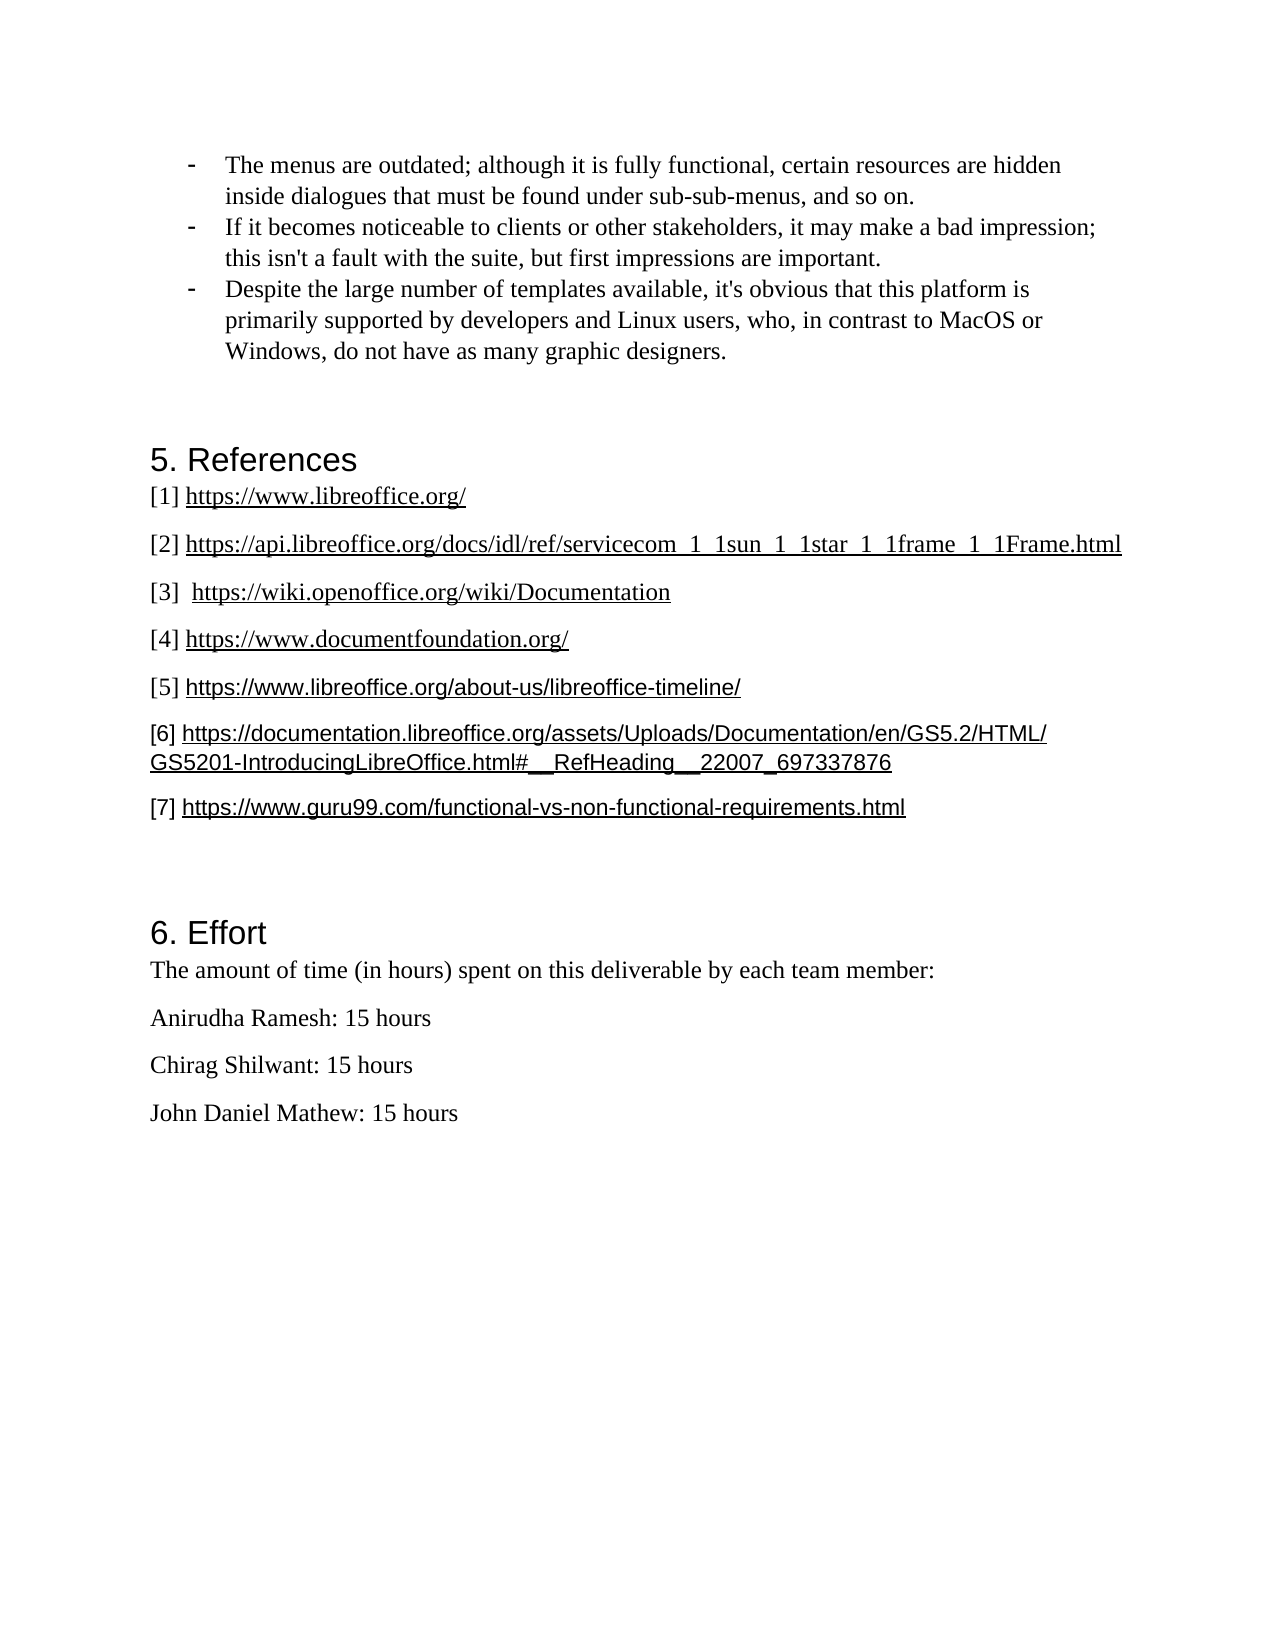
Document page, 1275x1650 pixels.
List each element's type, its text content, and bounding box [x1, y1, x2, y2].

text [1] https://www.libreoffice.org/ [150, 481, 1125, 510]
text [3] https://wiki.openoffice.org/wiki/Documentation [150, 577, 1125, 606]
text [4] https://www.documentfoundation.org/ [150, 624, 1125, 653]
text [7] https://www.guru99.com/functional-vs-non-functional-requirements.html [150, 793, 1125, 820]
subtitle 6. Effort [150, 913, 1125, 952]
text [2] https://api.libreoffice.org/docs/idl/ref/servicecom_1_1sun_1_1star_1_1frame_1_1Frame.html [150, 529, 1125, 558]
text [5] https://www.libreoffice.org/about-us/libreoffice-timeline/ [150, 672, 1125, 701]
text John Daniel Mathew: 15 hours [150, 1098, 1125, 1127]
text The amount of time (in hours) spent on this deliverable by each team member: [150, 955, 1125, 984]
list Despite the large number of templates available, it's obvious that this platform is primarily supported by developers and Linux users, who, in contrast to MacOS or Windows, do not have as many graphic designers. [187, 274, 1125, 365]
subtitle 5. References [150, 440, 1125, 478]
list If it becomes noticeable to clients or other stakeholders, it may make a bad impression; this isn't a fault with the suite, but first impressions are important. [187, 212, 1125, 272]
list The menus are outdated; although it is fully functional, certain resources are hidden inside dialogues that must be found under sub-sub-menus, and so on. [187, 150, 1125, 210]
text Chirag Shilwant: 15 hours [150, 1050, 1125, 1079]
text Anirudha Ramesh: 15 hours [150, 1003, 1125, 1031]
text [6] https://documentation.libreoffice.org/assets/Uploads/Documentation/en/GS5.2/HTML/GS5201-IntroducingLibreOffice.html#__RefHeading__22007_697337876 [150, 720, 1125, 775]
